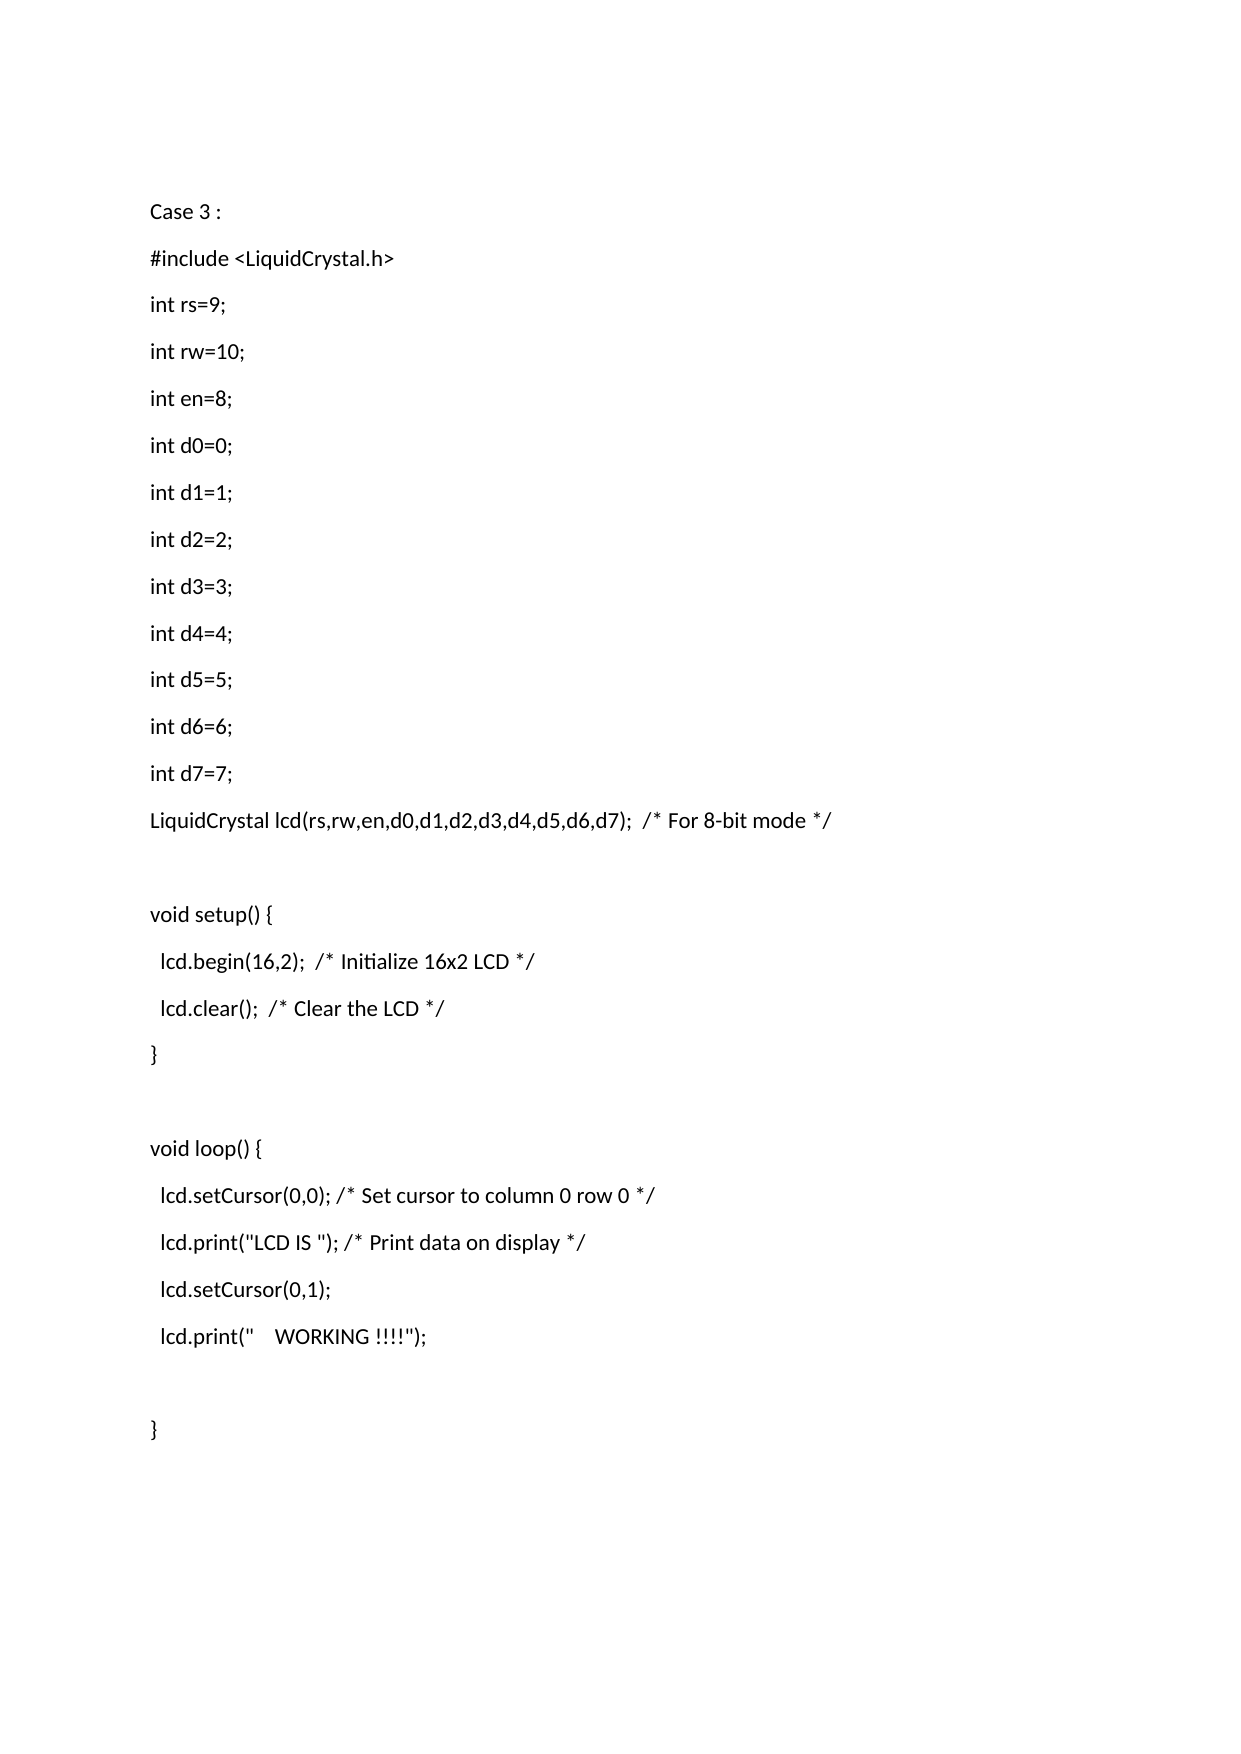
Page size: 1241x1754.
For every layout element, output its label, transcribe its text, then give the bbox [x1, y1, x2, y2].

text void loop() { [150, 1134, 1090, 1162]
text int d3=3; [150, 572, 1090, 600]
text int d2=2; [150, 525, 1090, 553]
text int d7=7; [150, 759, 1090, 787]
text int d0=0; [150, 431, 1090, 459]
text } [150, 1041, 1090, 1069]
text int d1=1; [150, 478, 1090, 506]
text int d4=4; [150, 619, 1090, 647]
text lcd.begin(16,2); /* Initialize 16x2 LCD */ [150, 947, 1090, 975]
text int rs=9; [150, 291, 1090, 319]
text int rw=10; [150, 337, 1090, 366]
text } [150, 1416, 1090, 1444]
text lcd.print("LCD IS "); /* Print data on display */ [150, 1228, 1090, 1256]
text int d5=5; [150, 666, 1090, 694]
text lcd.clear(); /* Clear the LCD */ [150, 994, 1090, 1022]
text LiquidCrystal lcd(rs,rw,en,d0,d1,d2,d3,d4,d5,d6,d7); /* For 8-bit mode */ [150, 806, 1090, 834]
text int d6=6; [150, 712, 1090, 741]
text void setup() { [150, 900, 1090, 928]
text int en=8; [150, 384, 1090, 412]
text #include <LiquidCrystal.h> [150, 244, 1090, 272]
text Case 3 : [150, 197, 1090, 225]
text lcd.setCursor(0,1); [150, 1275, 1090, 1303]
text lcd.print(" WORKING !!!!"); [150, 1322, 1090, 1350]
text lcd.setCursor(0,0); /* Set cursor to column 0 row 0 */ [150, 1181, 1090, 1209]
